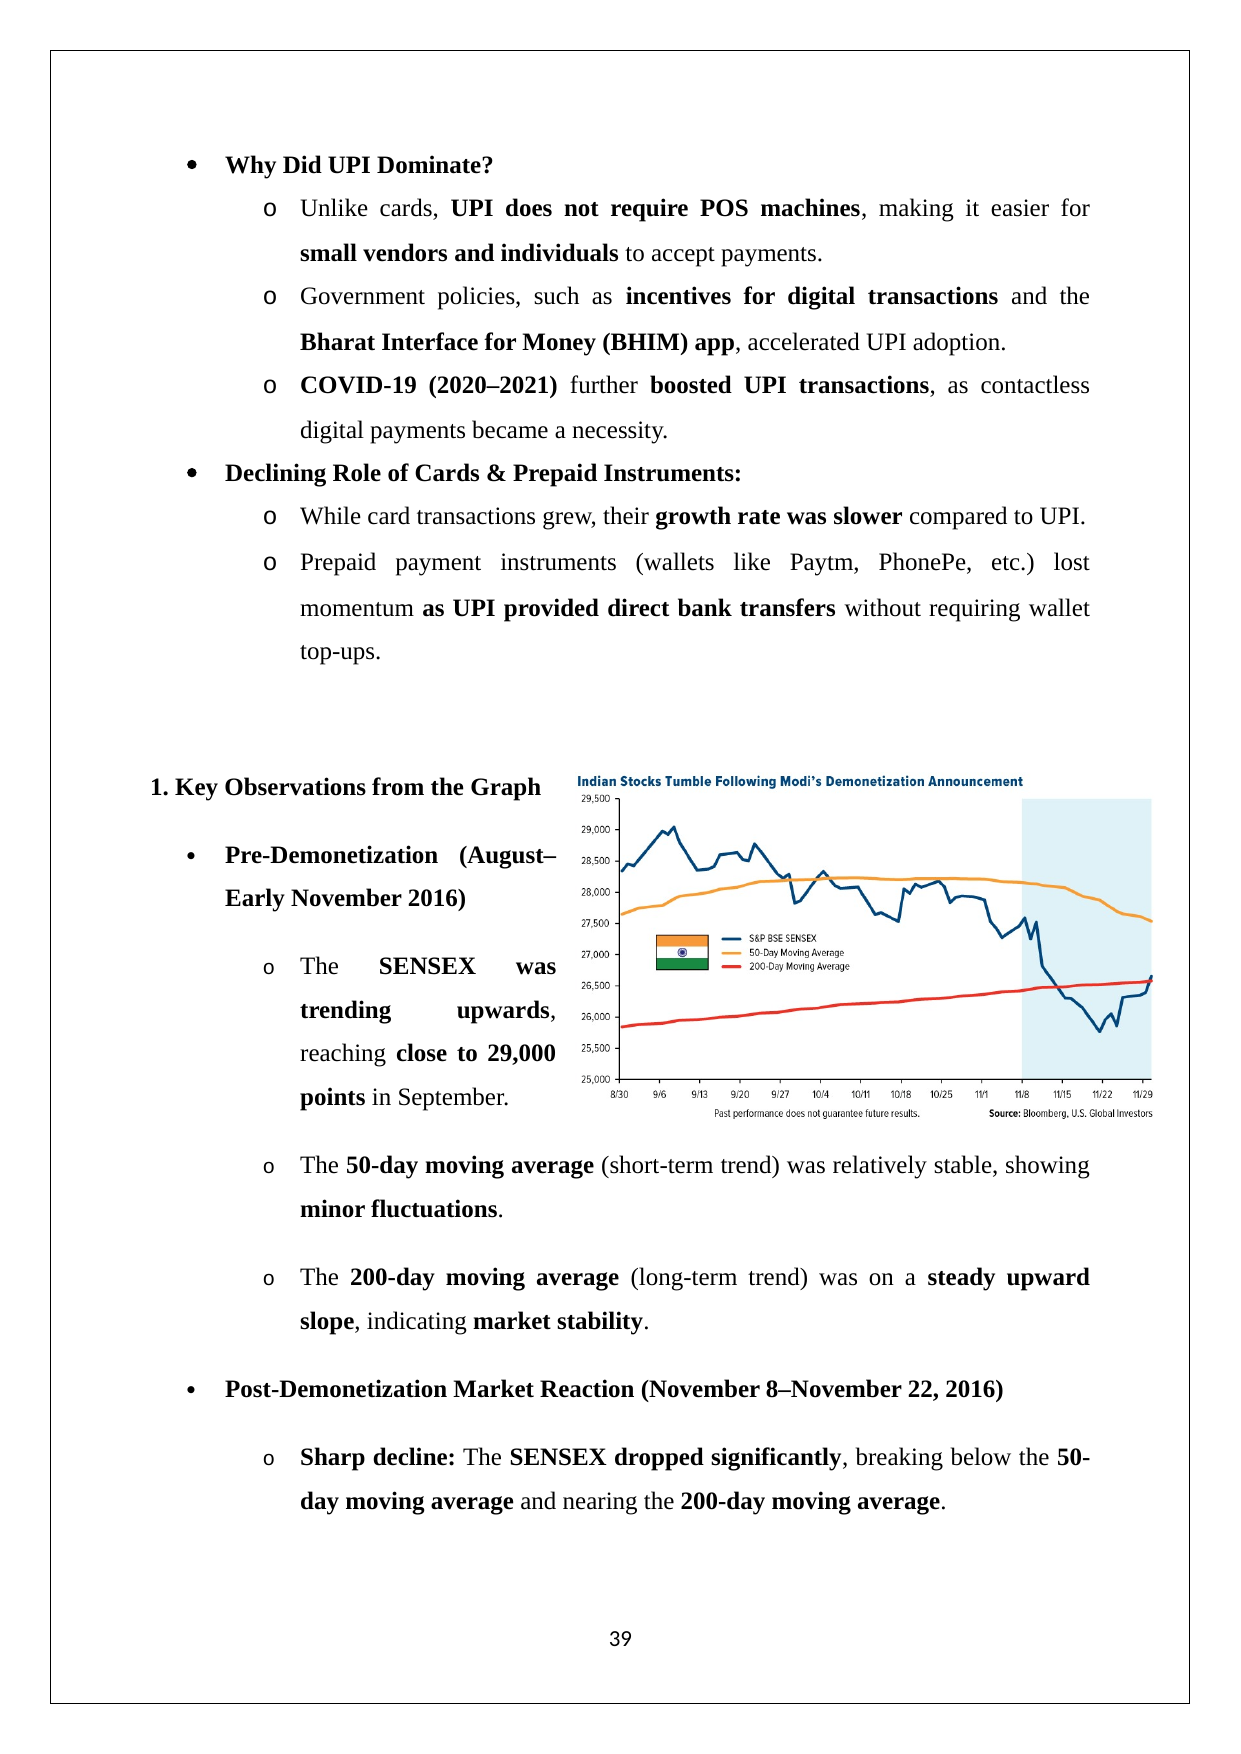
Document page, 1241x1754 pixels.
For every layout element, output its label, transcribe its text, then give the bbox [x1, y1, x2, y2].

list The 50-day moving average (short-term trend) was relatively stable, showing minor fluctuations. [262, 1150, 1090, 1222]
list Government policies, such as incentives for digital transactions and the Bharat Interface for Money (BHIM) app, accelerated UPI adoption. [262, 281, 1090, 355]
list Post-Demonetization Market Reaction (November 8–November 22, 2016) [187, 1374, 1090, 1403]
list The SENSEX was trending upwards, reaching close to 29,000 points in September. [262, 951, 575, 1110]
text 1. Key Observations from the Graph [150, 772, 575, 801]
list The 200-day moving average (long-term trend) was on a steady upward slope, indicating market stability. [262, 1262, 1090, 1334]
list Unlike cards, UPI does not require POS machines, making it easier for small vendors and individuals to accept payments. [262, 193, 1090, 267]
list COVID-19 (2020–2021) further boosted UPI transactions, as contactless digital payments became a necessity. [262, 370, 1090, 444]
list Sharp decline: The SENSEX dropped significantly, breaking below the 50-day moving average and nearing the 200-day moving average. [262, 1442, 1090, 1515]
list Pre-Demonetization (August–Early November 2016) [187, 840, 575, 912]
picture [575, 772, 1156, 1121]
list While card transactions grew, their growth rate was slower compared to UPI. [262, 501, 1090, 532]
list Prepaid payment instruments (wallets like Paytm, PhonePe, etc.) lost momentum as UPI provided direct bank transfers without requiring wallet top-ups. [262, 547, 1090, 664]
list Why Did UPI Dominate? [187, 150, 1090, 179]
list Declining Role of Cards & Prepaid Instruments: [187, 458, 1090, 487]
